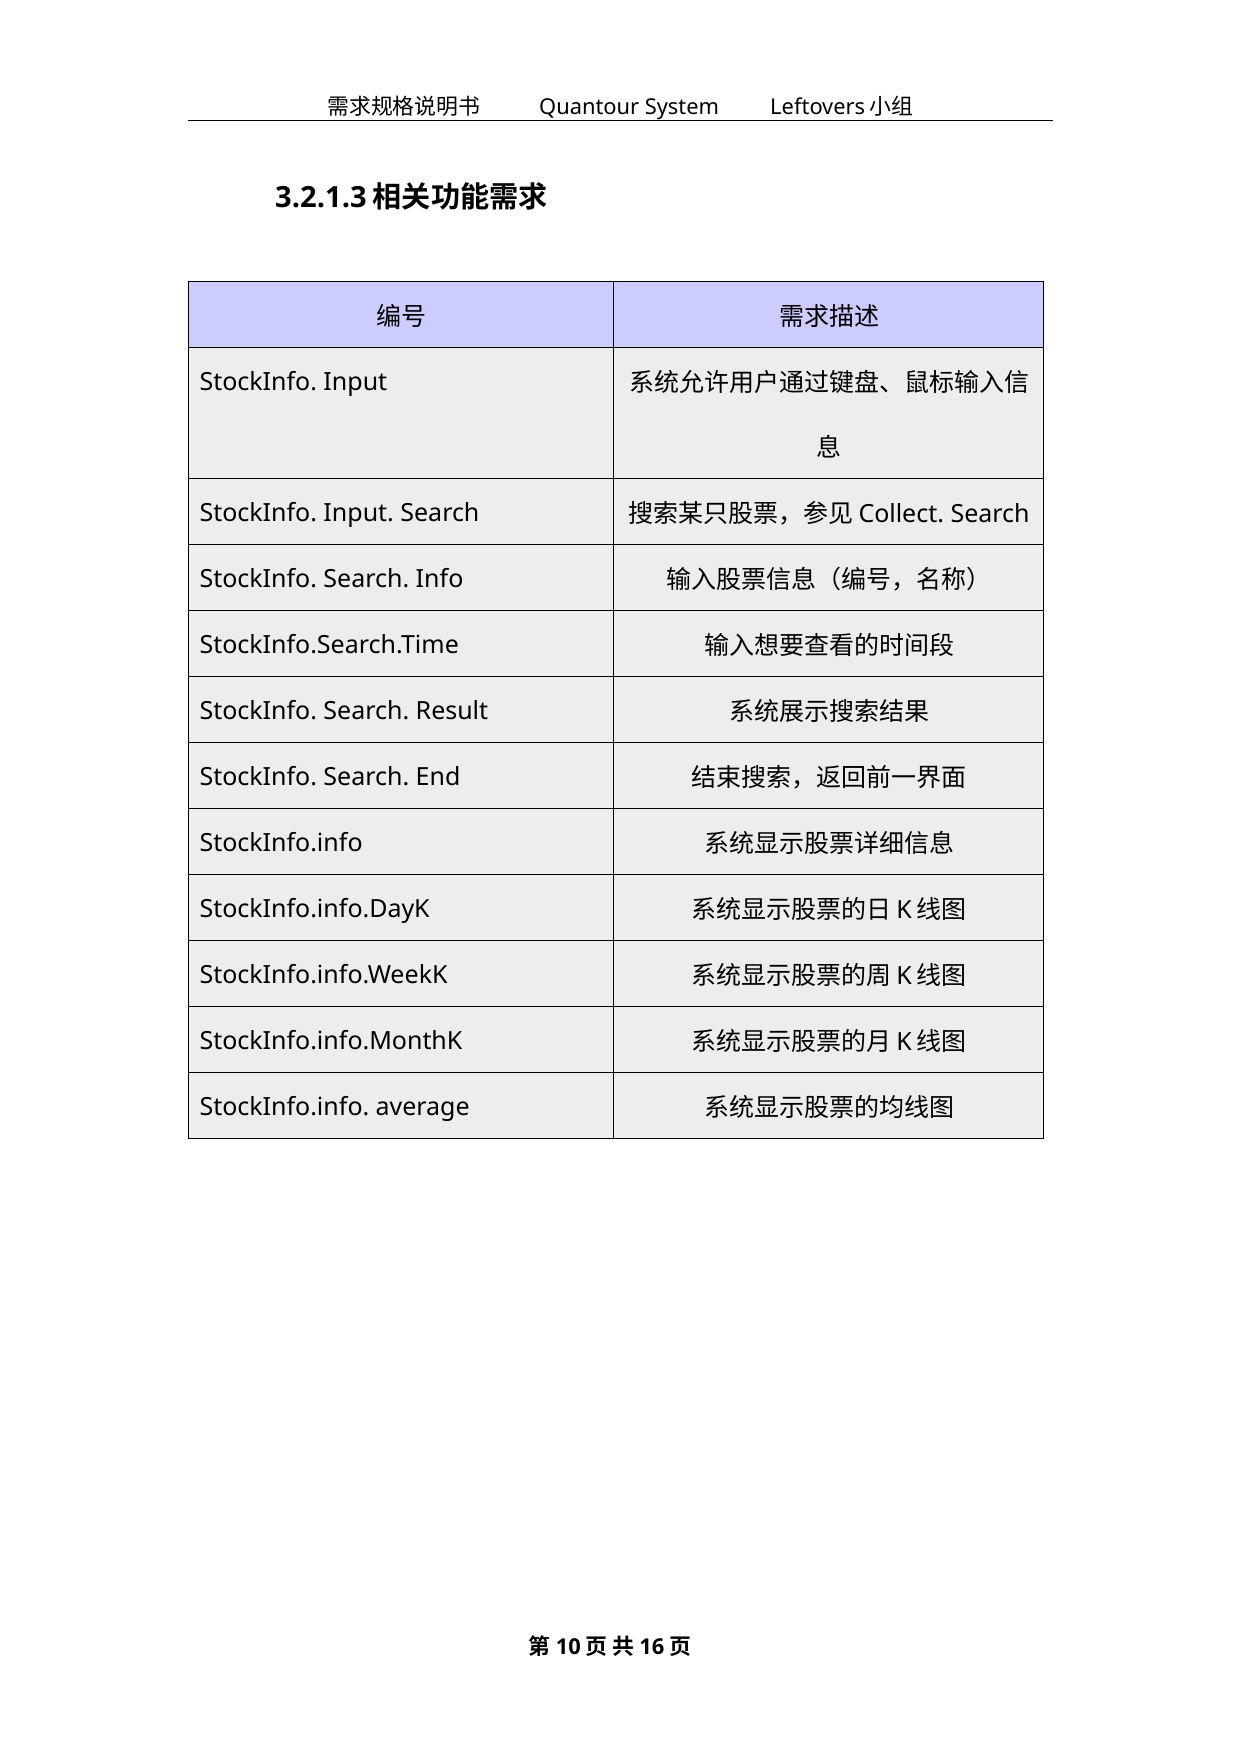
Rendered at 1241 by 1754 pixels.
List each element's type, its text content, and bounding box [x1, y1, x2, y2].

table_cell 搜索某只股票，参见Collect. Search [614, 479, 1043, 544]
subtitle 3.2.1.3相关功能需求 [231, 162, 1053, 227]
table_cell 系统显示股票的均线图 [614, 1073, 1043, 1138]
table_cell StockInfo. Input [189, 348, 613, 478]
table_cell StockInfo. Input. Search [189, 479, 613, 544]
table_cell StockInfo. Search. Info [189, 545, 613, 610]
table_cell 系统显示股票详细信息 [614, 809, 1043, 874]
table_cell 系统显示股票的月K线图 [614, 1007, 1043, 1072]
table_header 编号 [189, 282, 613, 347]
table_cell StockInfo. Search. End [189, 743, 613, 808]
table_cell 输入想要查看的时间段 [614, 611, 1043, 676]
table_cell StockInfo.info.WeekK [189, 941, 613, 1006]
table_cell 系统显示股票的日K线图 [614, 875, 1043, 940]
table_cell StockInfo.info. average [189, 1073, 613, 1138]
table_cell 系统显示股票的周K线图 [614, 941, 1043, 1006]
table_cell 系统展示搜索结果 [614, 677, 1043, 742]
table_cell StockInfo.Search.Time [189, 611, 613, 676]
table_cell StockInfo.info [189, 809, 613, 874]
table_cell StockInfo. Search. Result [189, 677, 613, 742]
table_cell 输入股票信息（编号，名称） [614, 545, 1043, 610]
table_header 需求描述 [614, 282, 1043, 347]
table_cell StockInfo.info.DayK [189, 875, 613, 940]
table_cell 结束搜索，返回前一界面 [614, 743, 1043, 808]
table_cell 系统允许用户通过键盘、鼠标输入信息 [614, 348, 1043, 478]
table_cell StockInfo.info.MonthK [189, 1007, 613, 1072]
